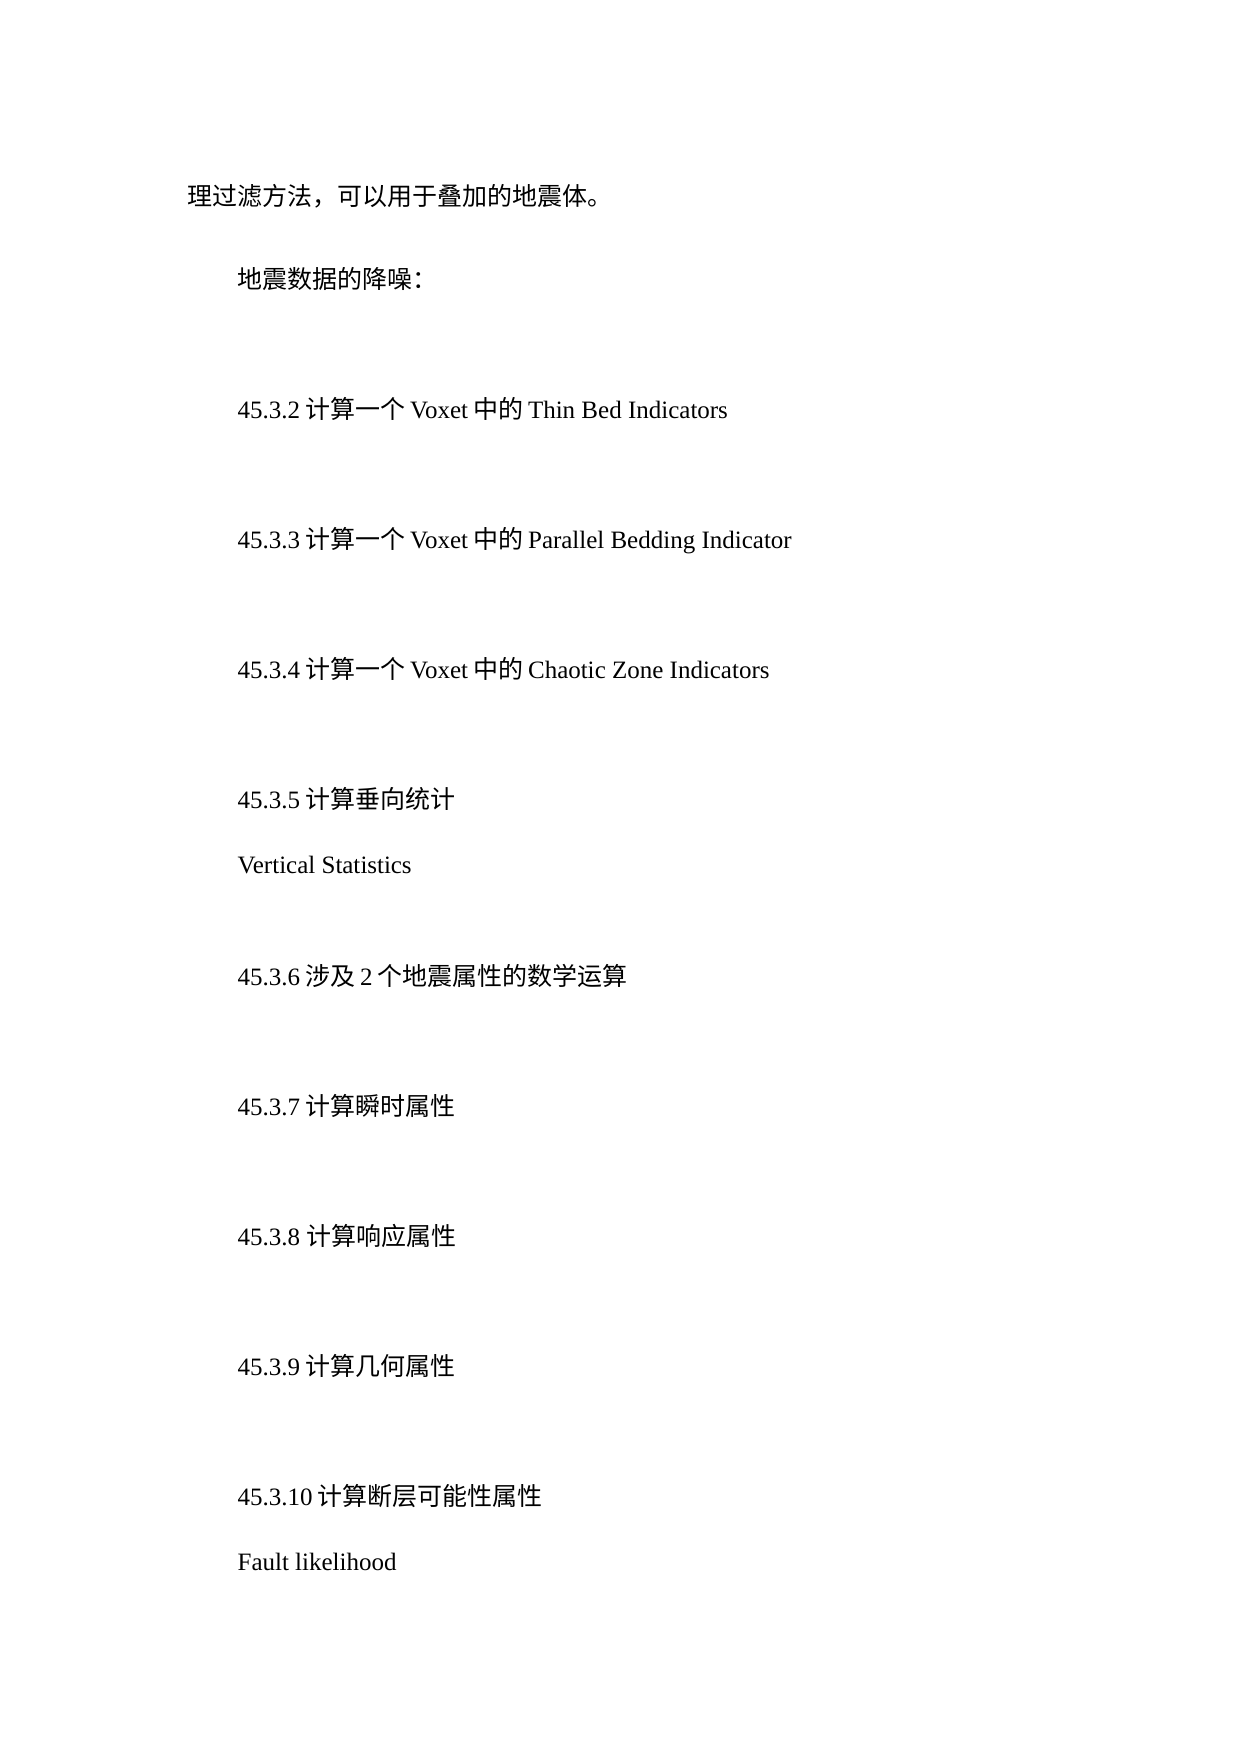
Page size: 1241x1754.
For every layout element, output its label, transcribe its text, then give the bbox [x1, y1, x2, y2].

text 45.3.10计算断层可能性属性 [187, 1462, 1053, 1527]
text 45.3.8 计算响应属性 [187, 1202, 1053, 1267]
text 45.3.9计算几何属性 [187, 1332, 1053, 1397]
text 45.3.3计算一个Voxet中的Parallel Bedding Indicator [187, 505, 1053, 570]
text Fault likelihood [187, 1545, 1053, 1578]
text 45.3.2计算一个Voxet中的Thin Bed Indicators [187, 375, 1053, 440]
text 45.3.5计算垂向统计 [187, 765, 1053, 830]
text 地震数据的降噪： [187, 245, 1053, 310]
text Vertical Statistics [187, 848, 1053, 881]
text 45.3.6涉及2个地震属性的数学运算 [187, 942, 1053, 1007]
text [187, 162, 1053, 227]
text 45.3.4计算一个Voxet中的Chaotic Zone Indicators [187, 635, 1053, 700]
text 45.3.7计算瞬时属性 [187, 1072, 1053, 1137]
